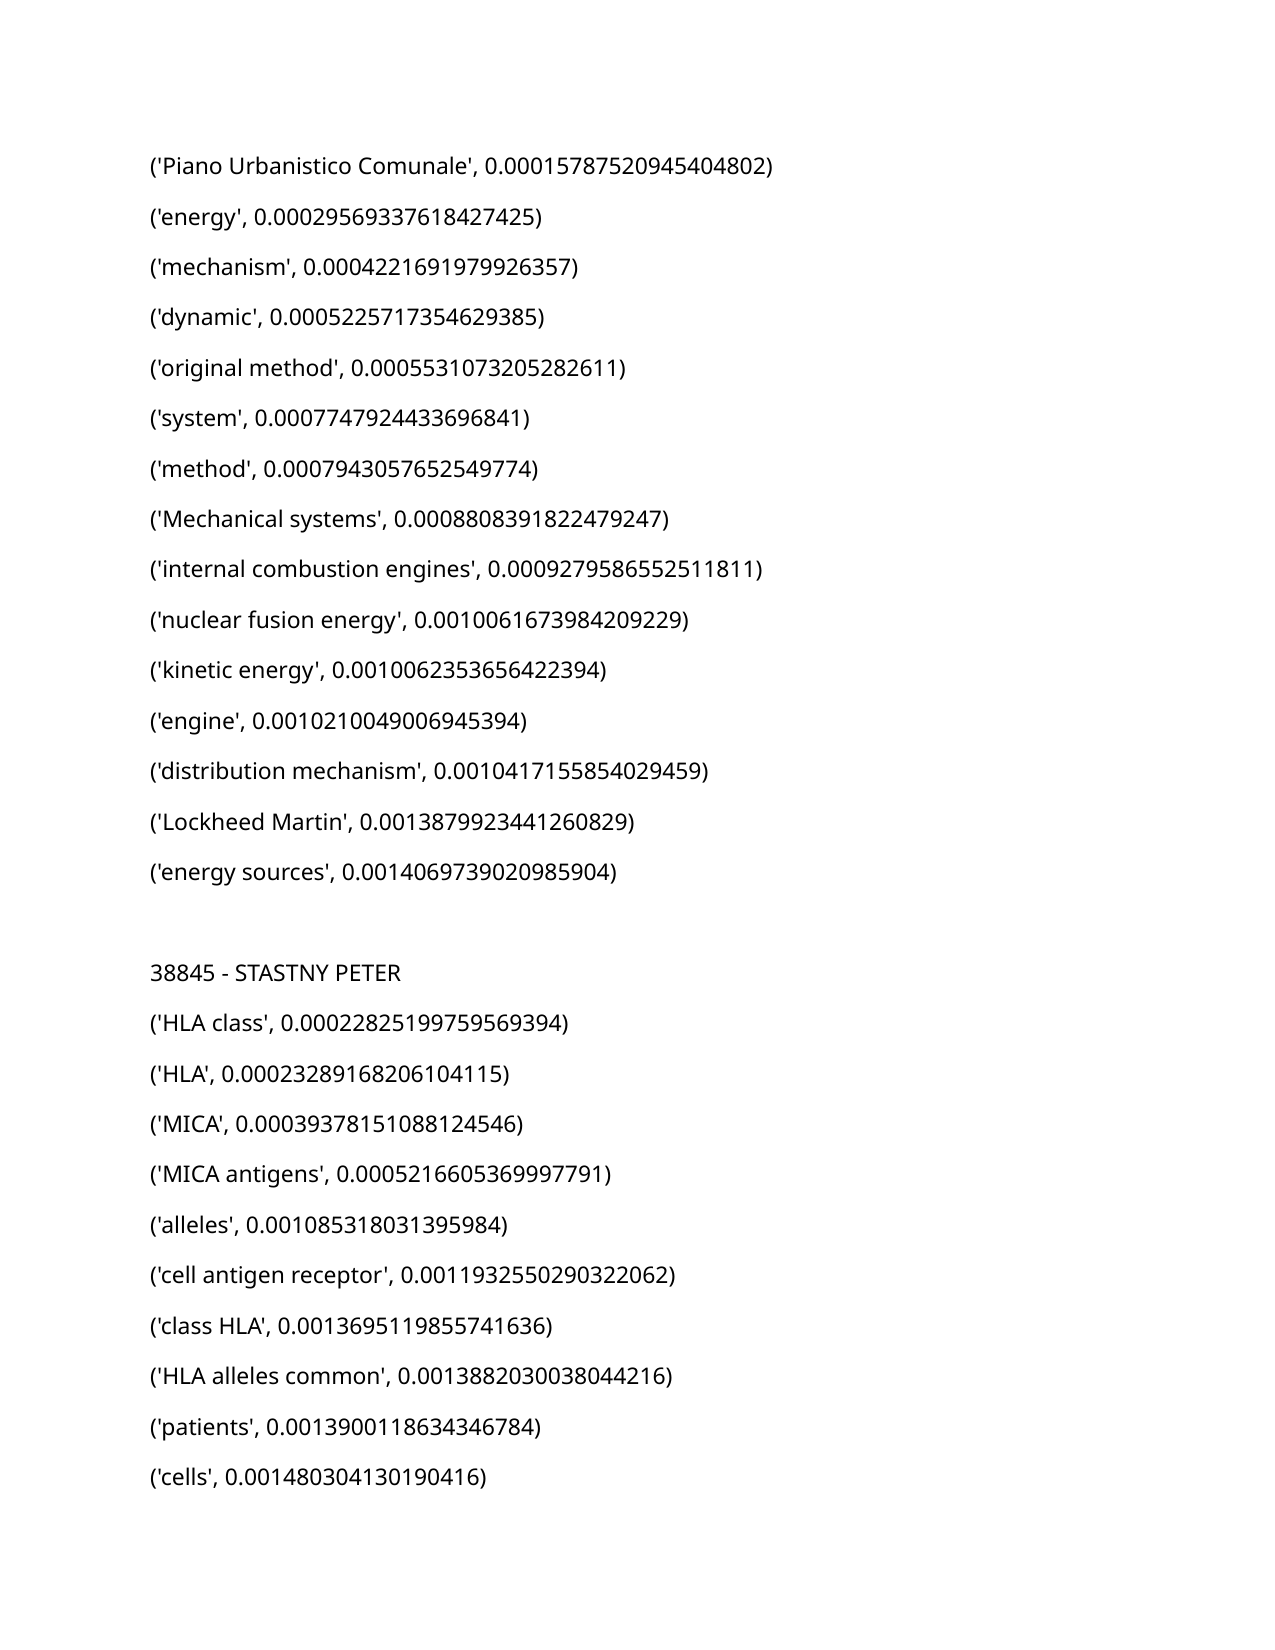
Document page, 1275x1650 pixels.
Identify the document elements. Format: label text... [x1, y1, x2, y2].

text ('Lockheed Martin', 0.0013879923441260829) [150, 805, 1125, 837]
text ('engine', 0.0010210049006945394) [150, 704, 1125, 736]
text ('HLA', 0.00023289168206104115) [150, 1057, 1125, 1089]
text ('kinetic energy', 0.0010062353656422394) [150, 654, 1125, 685]
text 38845 - STASTNY PETER [150, 957, 1125, 988]
text ('class HLA', 0.0013695119855741636) [150, 1309, 1125, 1341]
text ('internal combustion engines', 0.0009279586552511811) [150, 553, 1125, 584]
text ('distribution mechanism', 0.0010417155854029459) [150, 755, 1125, 786]
text ('nuclear fusion energy', 0.0010061673984209229) [150, 604, 1125, 635]
text ('HLA alleles common', 0.0013882030038044216) [150, 1360, 1125, 1391]
text ('cells', 0.001480304130190416) [150, 1461, 1125, 1492]
text ('original method', 0.0005531073205282611) [150, 352, 1125, 383]
text ('patients', 0.0013900118634346784) [150, 1410, 1125, 1442]
text ('mechanism', 0.0004221691979926357) [150, 251, 1125, 282]
text ('energy', 0.00029569337618427425) [150, 200, 1125, 232]
text ('dynamic', 0.0005225717354629385) [150, 301, 1125, 332]
text ('Piano Urbanistico Comunale', 0.00015787520945404802) [150, 150, 1125, 181]
text ('system', 0.0007747924433696841) [150, 402, 1125, 433]
text ('MICA antigens', 0.0005216605369997791) [150, 1158, 1125, 1189]
text ('HLA class', 0.00022825199759569394) [150, 1007, 1125, 1038]
text ('Mechanical systems', 0.0008808391822479247) [150, 503, 1125, 534]
text ('cell antigen receptor', 0.0011932550290322062) [150, 1259, 1125, 1290]
text ('energy sources', 0.0014069739020985904) [150, 856, 1125, 887]
text ('alleles', 0.001085318031395984) [150, 1209, 1125, 1240]
text ('method', 0.0007943057652549774) [150, 452, 1125, 484]
text ('MICA', 0.00039378151088124546) [150, 1108, 1125, 1139]
